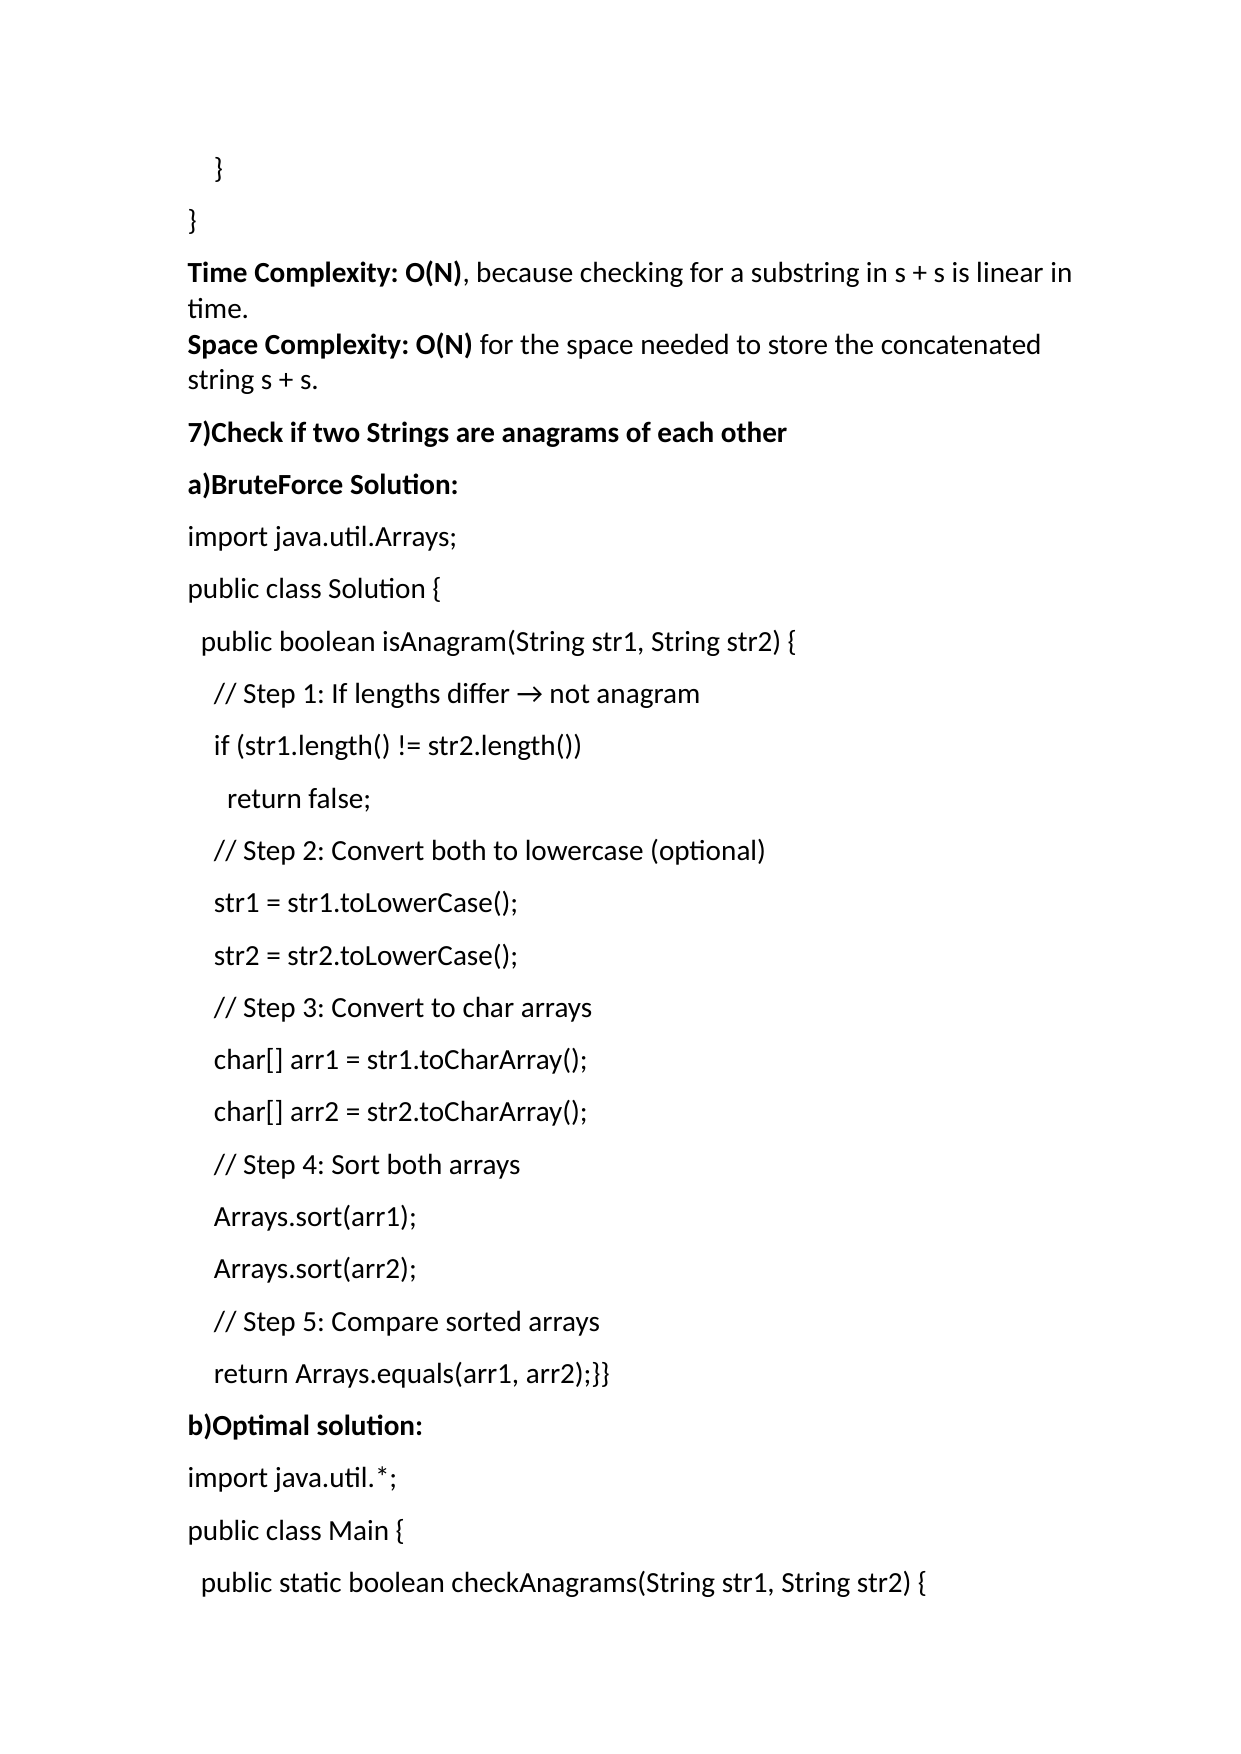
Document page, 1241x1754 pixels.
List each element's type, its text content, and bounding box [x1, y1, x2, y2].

text Time Complexity: O(N), because checking for a substring in s + s is linear in time. Space Complexity: O(N) for the space needed to store the concatenated string s + s. [187, 254, 1090, 397]
text import java.util.Arrays; [187, 518, 1090, 554]
text public boolean isAnagram(String str1, String str2) { [187, 623, 1090, 658]
text public class Solution { [187, 571, 1090, 606]
text str2 = str2.toLowerCase(); [187, 937, 1090, 972]
text // Step 1: If lengths differ → not anagram [187, 675, 1090, 711]
text char[] arr1 = str1.toCharArray(); [187, 1041, 1090, 1077]
text return false; [187, 780, 1090, 815]
text public class Main { [187, 1512, 1090, 1547]
text 7)Check if two Strings are anagrams of each other [187, 414, 1090, 449]
text a)BruteForce Solution: [187, 466, 1090, 502]
text import java.util.*; [187, 1459, 1090, 1495]
text Arrays.sort(arr1); [187, 1198, 1090, 1234]
text if (str1.length() != str2.length()) [187, 727, 1090, 763]
text b)Optimal solution: [187, 1407, 1090, 1443]
text public static boolean checkAnagrams(String str1, String str2) { [187, 1564, 1090, 1600]
text char[] arr2 = str2.toCharArray(); [187, 1093, 1090, 1129]
text } [187, 202, 1090, 238]
text return Arrays.equals(arr1, arr2);}} [187, 1355, 1090, 1391]
text } [187, 150, 1090, 186]
text // Step 3: Convert to char arrays [187, 989, 1090, 1024]
text // Step 4: Sort both arrays [187, 1146, 1090, 1181]
text // Step 5: Compare sorted arrays [187, 1303, 1090, 1338]
text str1 = str1.toLowerCase(); [187, 884, 1090, 920]
text Arrays.sort(arr2); [187, 1250, 1090, 1286]
text // Step 2: Convert both to lowercase (optional) [187, 832, 1090, 868]
